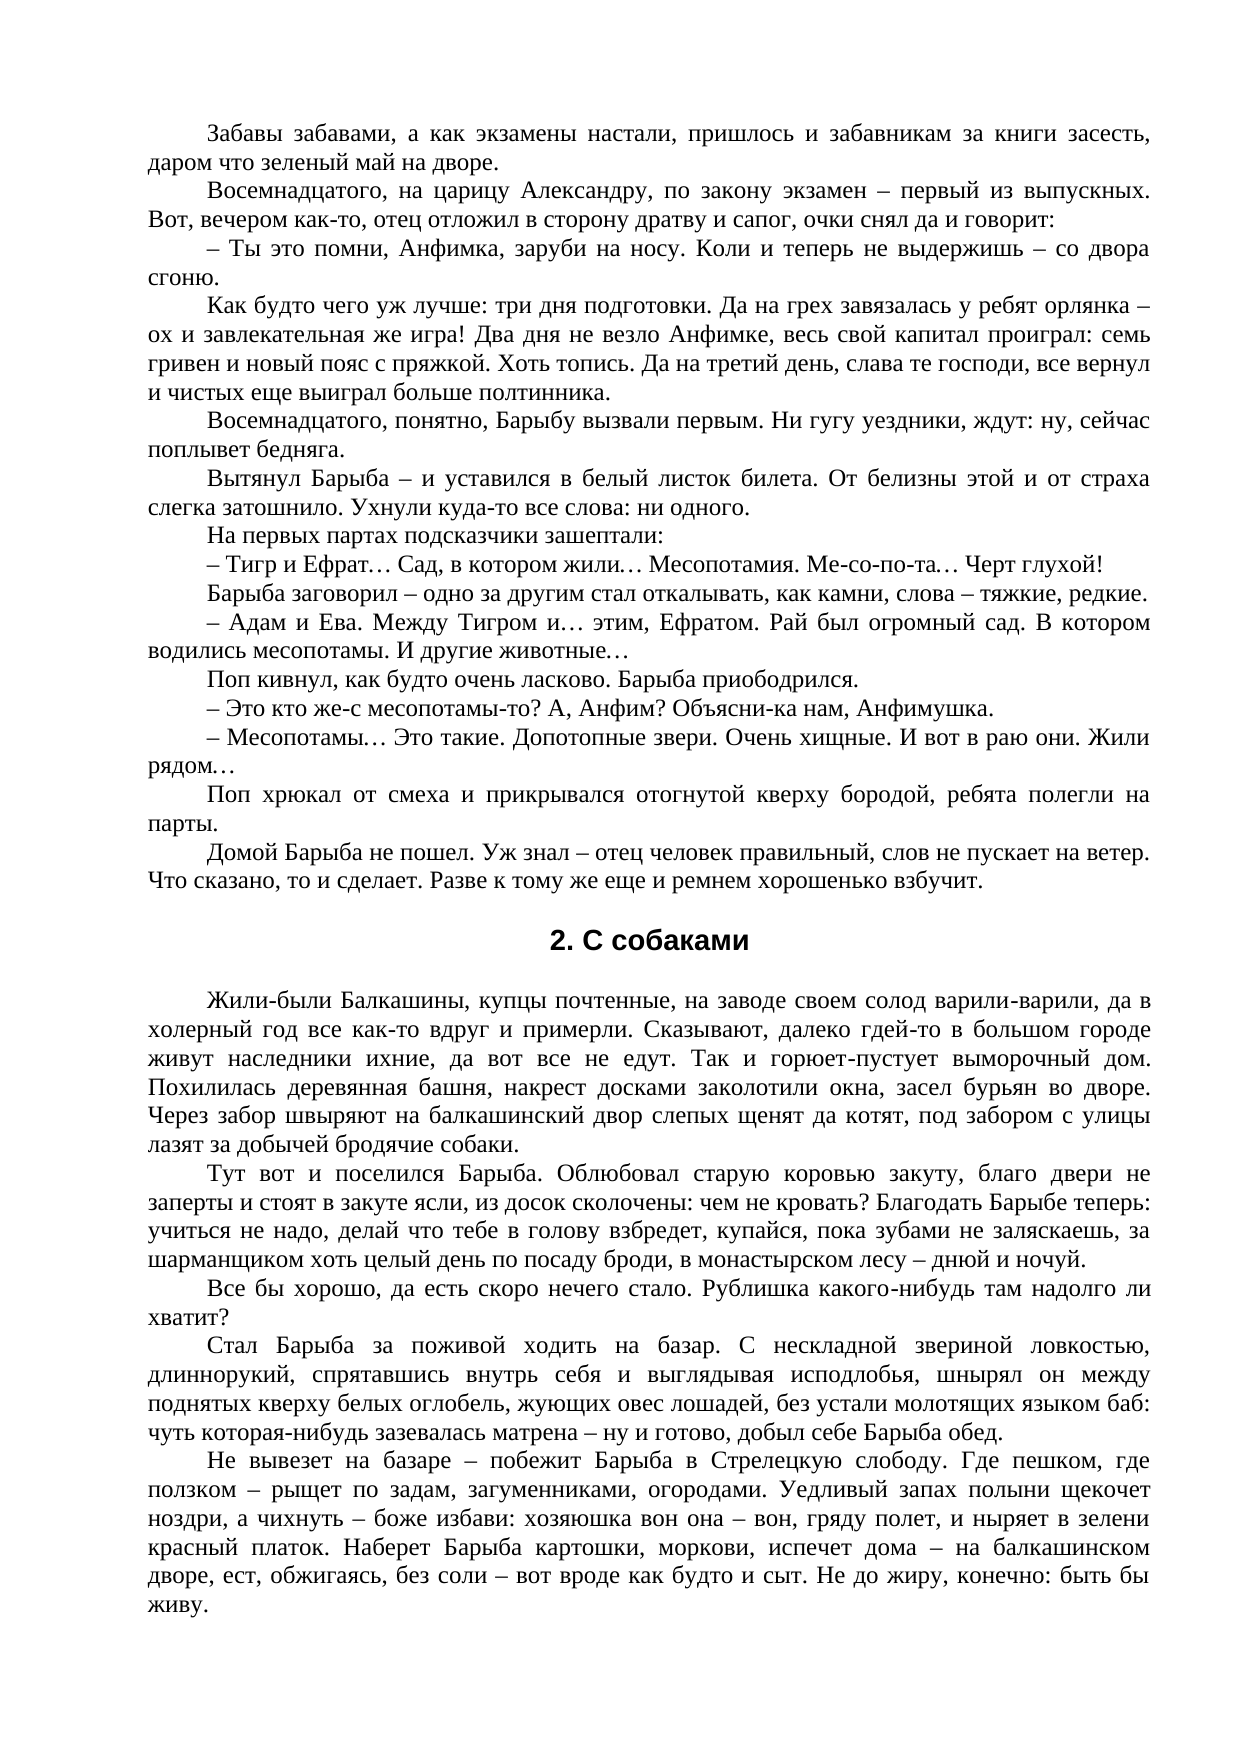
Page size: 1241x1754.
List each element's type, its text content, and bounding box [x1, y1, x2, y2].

text – Ты это помни, Анфимка, заруби на носу. Коли и теперь не выдержишь – со двора сгоню. [148, 233, 1152, 291]
text Поп кивнул, как будто очень ласково. Барыба приободрился. [148, 664, 1152, 693]
text Восемнадцатого, на царицу Александру, по закону экзамен – первый из выпускных. Вот, вечером как-то, отец отложил в сторону дратву и сапог, очки снял да и говорит: [148, 176, 1152, 233]
text Как будто чего уж лучше: три дня подготовки. Да на грех завязалась у ребят орлянка – ох и завлекательная же игра! Два дня не везло Анфимке, весь свой капитал проиграл: семь гривен и новый пояс с пряжкой. Хоть топись. Да на третий день, слава те господи, все вернул и чистых еще выиграл больше полтинника. [148, 291, 1152, 406]
text – Тигр и Ефрат… Сад, в котором жили… Месопотамия. Ме-со-по-та… Черт глухой! [148, 549, 1152, 578]
text Забавы забавами, а как экзамены настали, пришлось и забавникам за книги засесть, даром что зеленый май на дворе. [148, 118, 1152, 176]
text Стал Барыба за поживой ходить на базар. С нескладной звериной ловкостью, длиннорукий, спрятавшись внутрь себя и выглядывая исподлобья, шнырял он между поднятых кверху белых оглобель, жующих овес лошадей, без устали молотящих языком баб: чуть которая-нибудь зазевалась матрена – ну и готово, добыл себе Барыба обед. [148, 1330, 1152, 1445]
text – Месопотамы… Это такие. Допотопные звери. Очень хищные. И вот в раю они. Жили рядом… [148, 722, 1152, 779]
text Жили-были Балкашины, купцы почтенные, на заводе своем солод варили-варили, да в холерный год все как-то вдруг и примерли. Сказывают, далеко гдей-то в большом городе живут наследники ихние, да вот все не едут. Так и горюет-пустует выморочный дом. Похилилась деревянная башня, накрест досками заколотили окна, засел бурьян во дворе. Через забор швыряют на балкашинский двор слепых щенят да котят, под забором с улицы лазят за добычей бродячие собаки. [148, 985, 1152, 1158]
text Восемнадцатого, понятно, Барыбу вызвали первым. Ни гугу уездники, ждут: ну, сейчас поплывет бедняга. [148, 406, 1152, 463]
text Не вывезет на базаре – побежит Барыба в Стрелецкую слободу. Где пешком, где ползком – рыщет по задам, загуменниками, огородами. Уедливый запах полыни щекочет ноздри, а чихнуть – боже избави: хозяюшка вон она – вон, гряду полет, и ныряет в зелени красный платок. Наберет Барыба картошки, моркови, испечет дома – на балкашинском дворе, ест, обжигаясь, без соли – вот вроде как будто и сыт. Не до жиру, конечно: быть бы живу. [148, 1445, 1152, 1618]
text Все бы хорошо, да есть скоро нечего стало. Рублишка какого-нибудь там надолго ли хватит? [148, 1273, 1152, 1330]
text – Это кто же-с месопотамы-то? А, Анфим? Объясни-ка нам, Анфимушка. [148, 693, 1152, 722]
text Барыба заговорил – одно за другим стал откалывать, как камни, слова – тяжкие, редкие. [148, 578, 1152, 607]
text – Адам и Ева. Между Тигром и… этим, Ефратом. Рай был огромный сад. В котором водились месопотамы. И другие животные… [148, 607, 1152, 664]
text Домой Барыба не пошел. Уж знал – отец человек правильный, слов не пускает на ветер. Что сказано, то и сделает. Разве к тому же еще и ремнем хорошенько взбучит. [148, 837, 1152, 894]
text Вытянул Барыба – и уставился в белый листок билета. От белизны этой и от страха слегка затошнило. Ухнули куда-то все слова: ни одного. [148, 463, 1152, 521]
subtitle 2. С собаками [148, 923, 1152, 957]
text Поп хрюкал от смеха и прикрывался отогнутой кверху бородой, ребята полегли на парты. [148, 779, 1152, 837]
text На первых партах подсказчики зашептали: [148, 521, 1152, 549]
text Тут вот и поселился Барыба. Облюбовал старую коровью закуту, благо двери не заперты и стоят в закуте ясли, из досок сколочены: чем не кровать? Благодать Барыбе теперь: учиться не надо, делай что тебе в голову взбредет, купайся, пока зубами не заляскаешь, за шарманщиком хоть целый день по посаду броди, в монастырском лесу – днюй и ночуй. [148, 1158, 1152, 1273]
